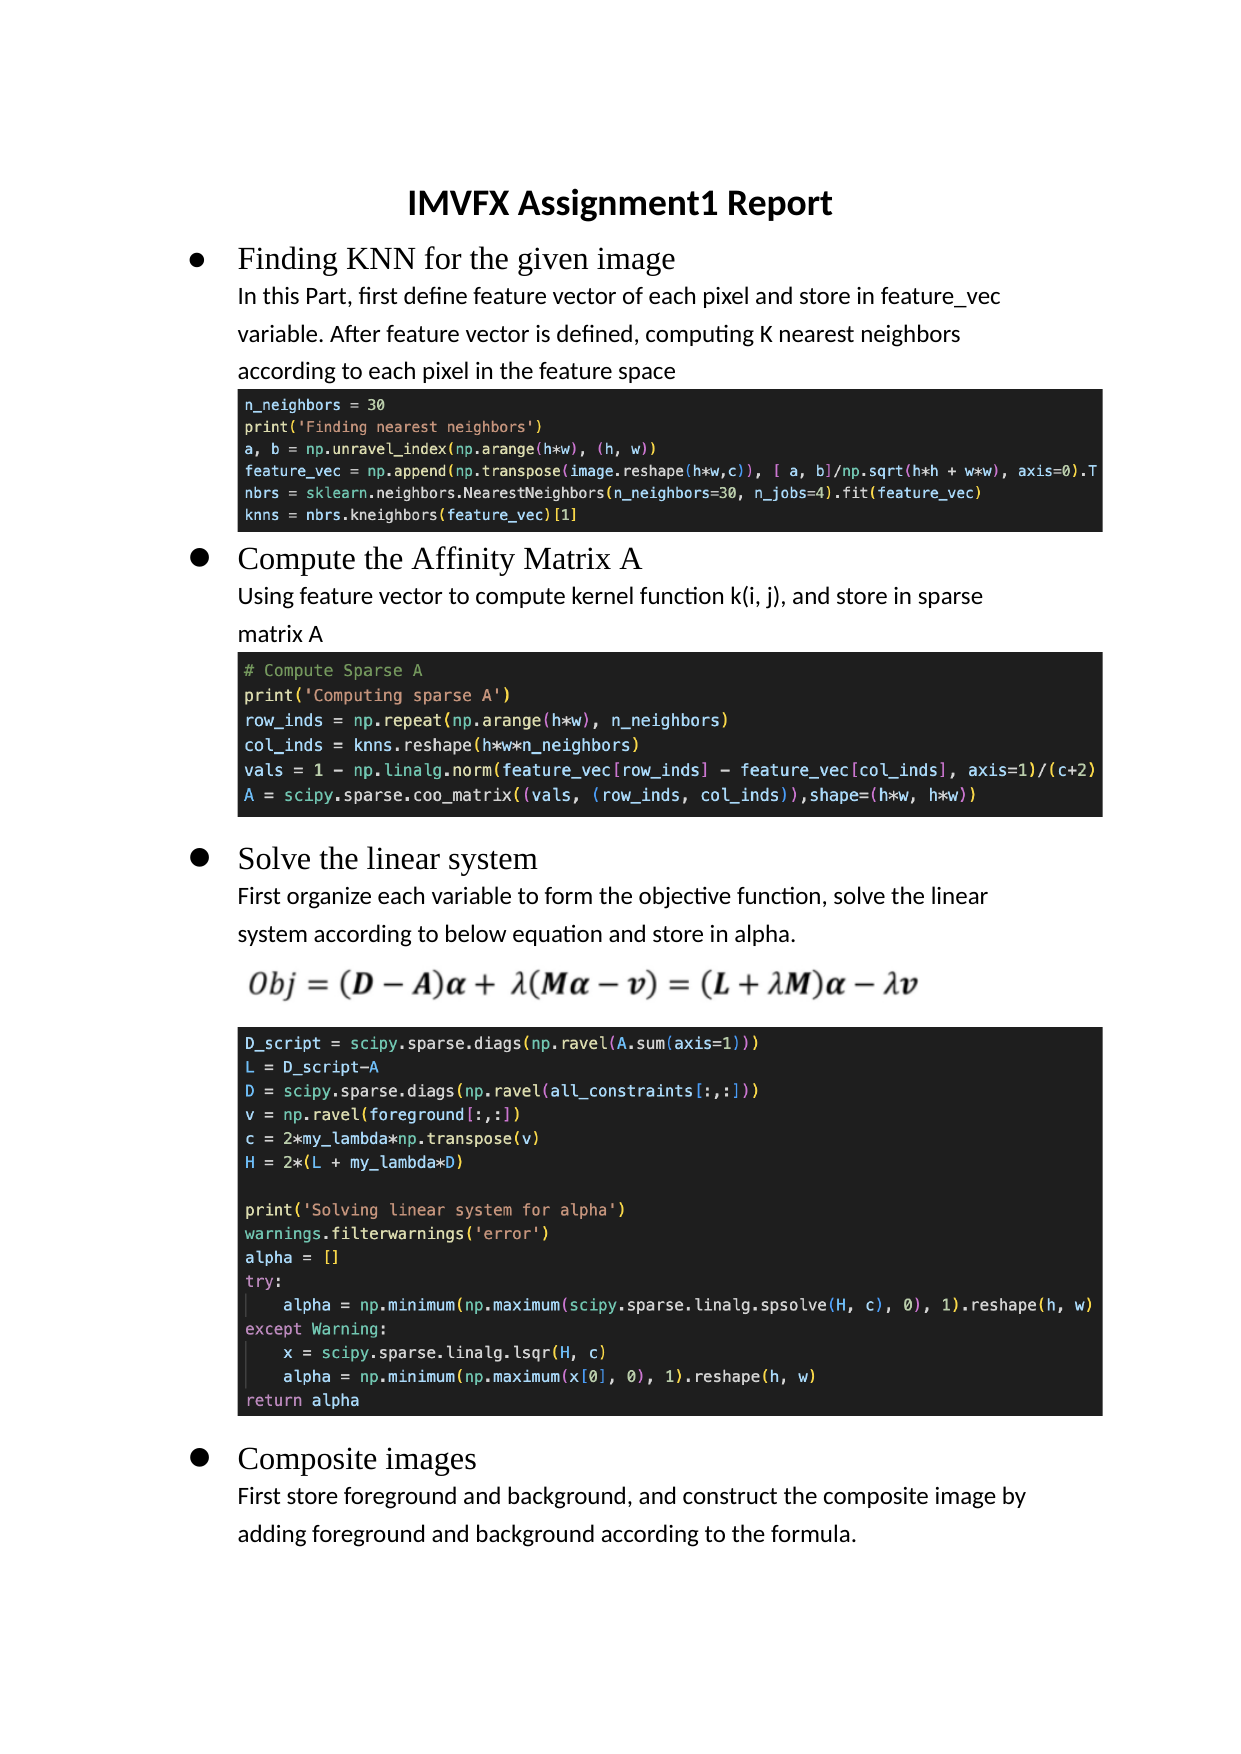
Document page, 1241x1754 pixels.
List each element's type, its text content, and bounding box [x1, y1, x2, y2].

list Finding KNN for the given image [187, 239, 1053, 277]
list Solve the linear system [187, 839, 1053, 877]
list Using feature vector to compute kernel function k(i, j), and store in sparse matrix A [237, 577, 1053, 652]
picture [237, 952, 926, 1015]
list Composite images [187, 1439, 1053, 1477]
picture [237, 389, 1103, 532]
list First store foreground and background, and construct the composite image by adding foreground and background according to the formula. [237, 1477, 1053, 1552]
list First organize each variable to form the objective function, solve the linear system according to below equation and store in alpha. [237, 877, 1053, 952]
list Compute the Affinity Matrix A [187, 539, 1053, 577]
picture [237, 652, 1103, 817]
list In this Part, first define feature vector of each pixel and store in feature_vec variable. After feature vector is defined, computing K nearest neighbors according to each pixel in the feature space [237, 277, 1053, 389]
picture [237, 1027, 1103, 1416]
text IMVFX Assignment1 Report [187, 164, 1053, 239]
